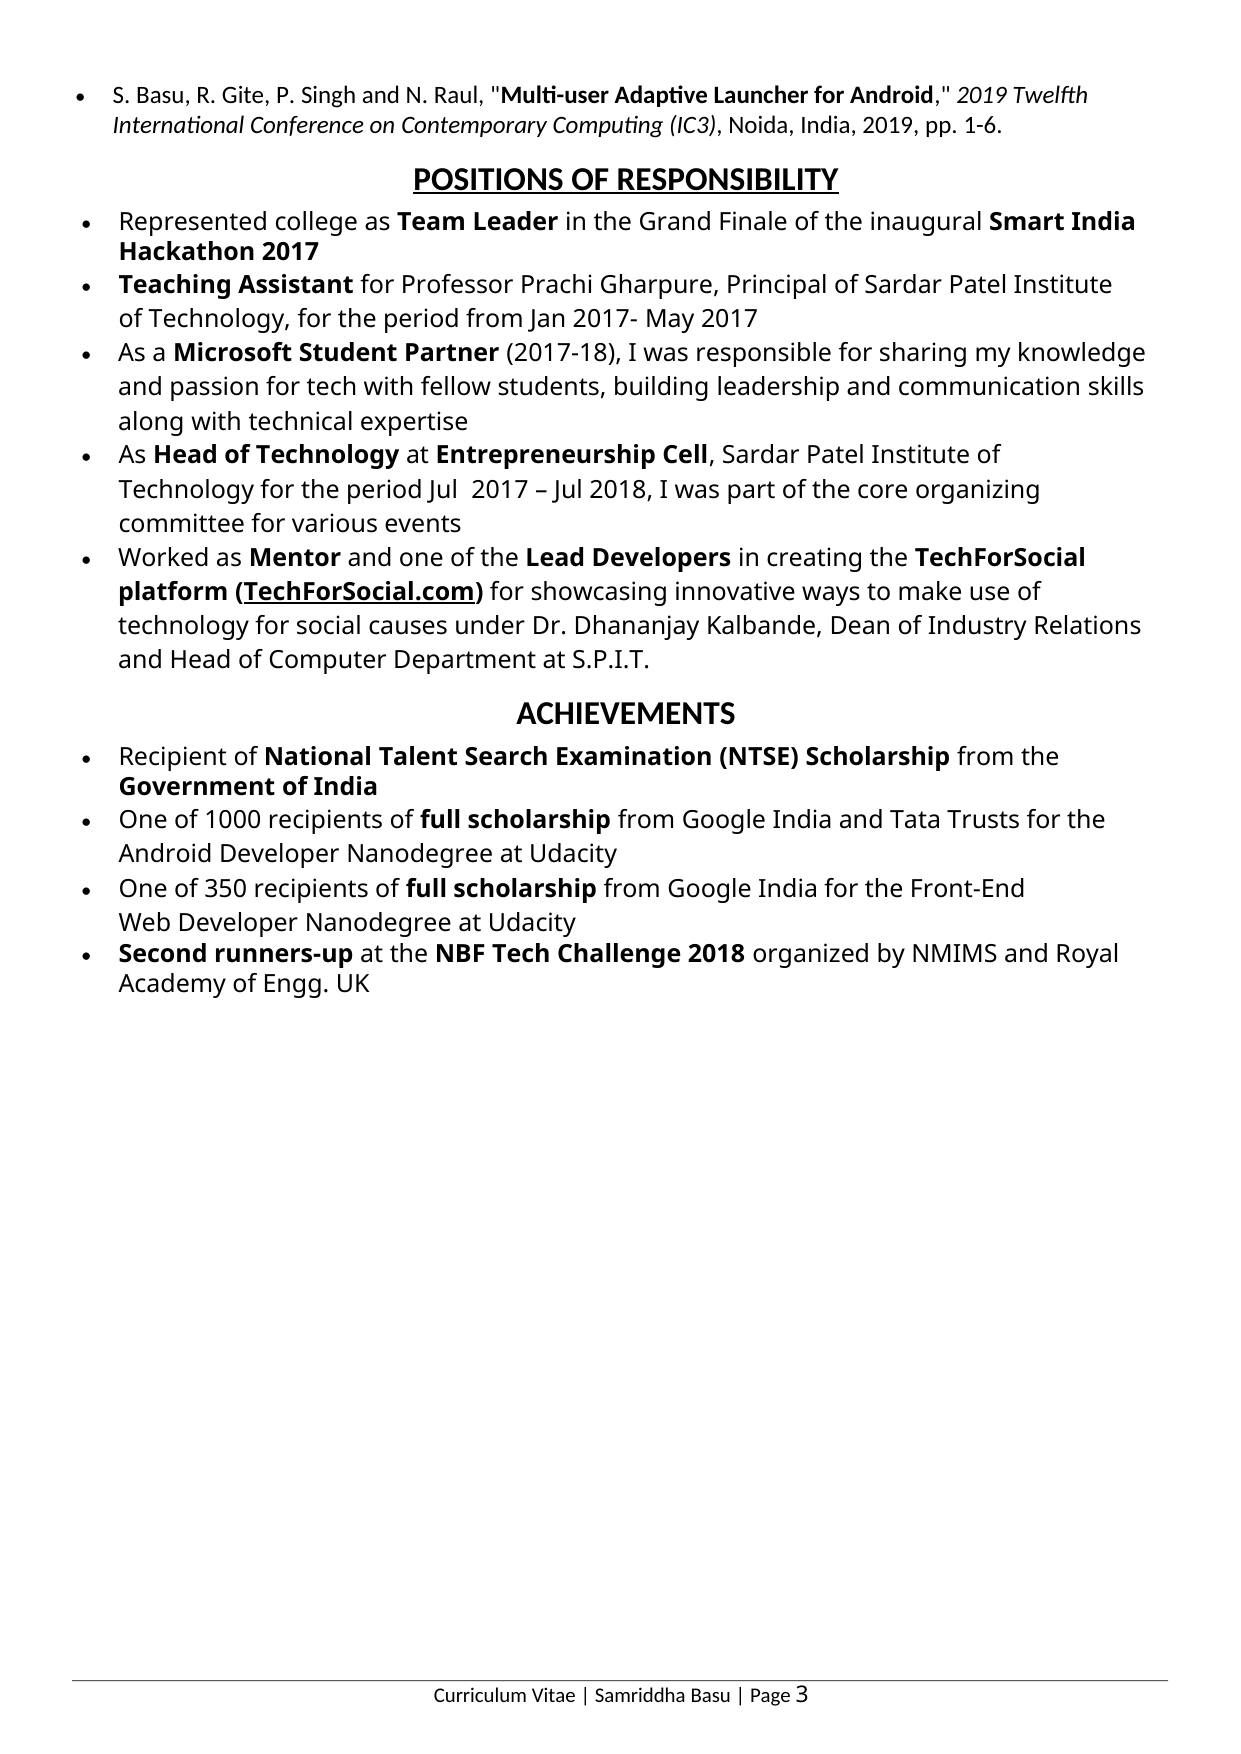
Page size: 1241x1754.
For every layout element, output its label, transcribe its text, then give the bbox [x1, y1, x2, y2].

list One of 1000 recipients of full scholarship from Google India and Tata Trusts for the Android Developer Nanodegree at Udacity [81, 802, 1146, 870]
list Second runners-up at the NBF Tech Challenge 2018 organized by NMIMS and Royal Academy of Engg. UK [81, 938, 1178, 999]
list Represented college as Team Leader in the Grand Finale of the inaugural Smart India Hackathon 2017 [81, 206, 1178, 267]
list Worked as Mentor and one of the Lead Developers in creating the TechForSocial platform (TechForSocial.com) for showcasing innovative ways to make use of technology for social causes under Dr. Dhananjay Kalbande, Dean of Industry Relations and Head of Computer Department at S.P.I.T. [81, 539, 1151, 676]
list Teaching Assistant for Professor Prachi Gharpure, Principal of Sardar Patel Institute of Technology, for the period from Jan 2017- May 2017 [81, 267, 1121, 335]
subtitle POSITIONS OF RESPONSIBILITY [74, 157, 1178, 198]
list As Head of Technology at Entrepreneurship Cell, Sardar Patel Institute of Technology for the period Jul 2017 – Jul 2018, I was part of the core organizing committee for various events [81, 437, 1117, 539]
list One of 350 recipients of full scholarship from Google India for the Front-End Web Developer Nanodegree at Udacity [81, 870, 1047, 938]
list As a Microsoft Student Partner (2017-18), I was responsible for sharing my knowledge and passion for tech with fellow students, building leadership and communication skills along with technical expertise [81, 335, 1151, 437]
list S. Basu, R. Gite, P. Singh and N. Raul, "Multi-user Adaptive Launcher for Android," 2019 Twelfth International Conference on Contemporary Computing (IC3), Noida, India, 2019, pp. 1-6. [75, 79, 1090, 140]
list Recipient of National Talent Search Examination (NTSE) Scholarship from the Government of India [81, 741, 1178, 802]
subtitle ACHIEVEMENTS [74, 692, 1178, 733]
